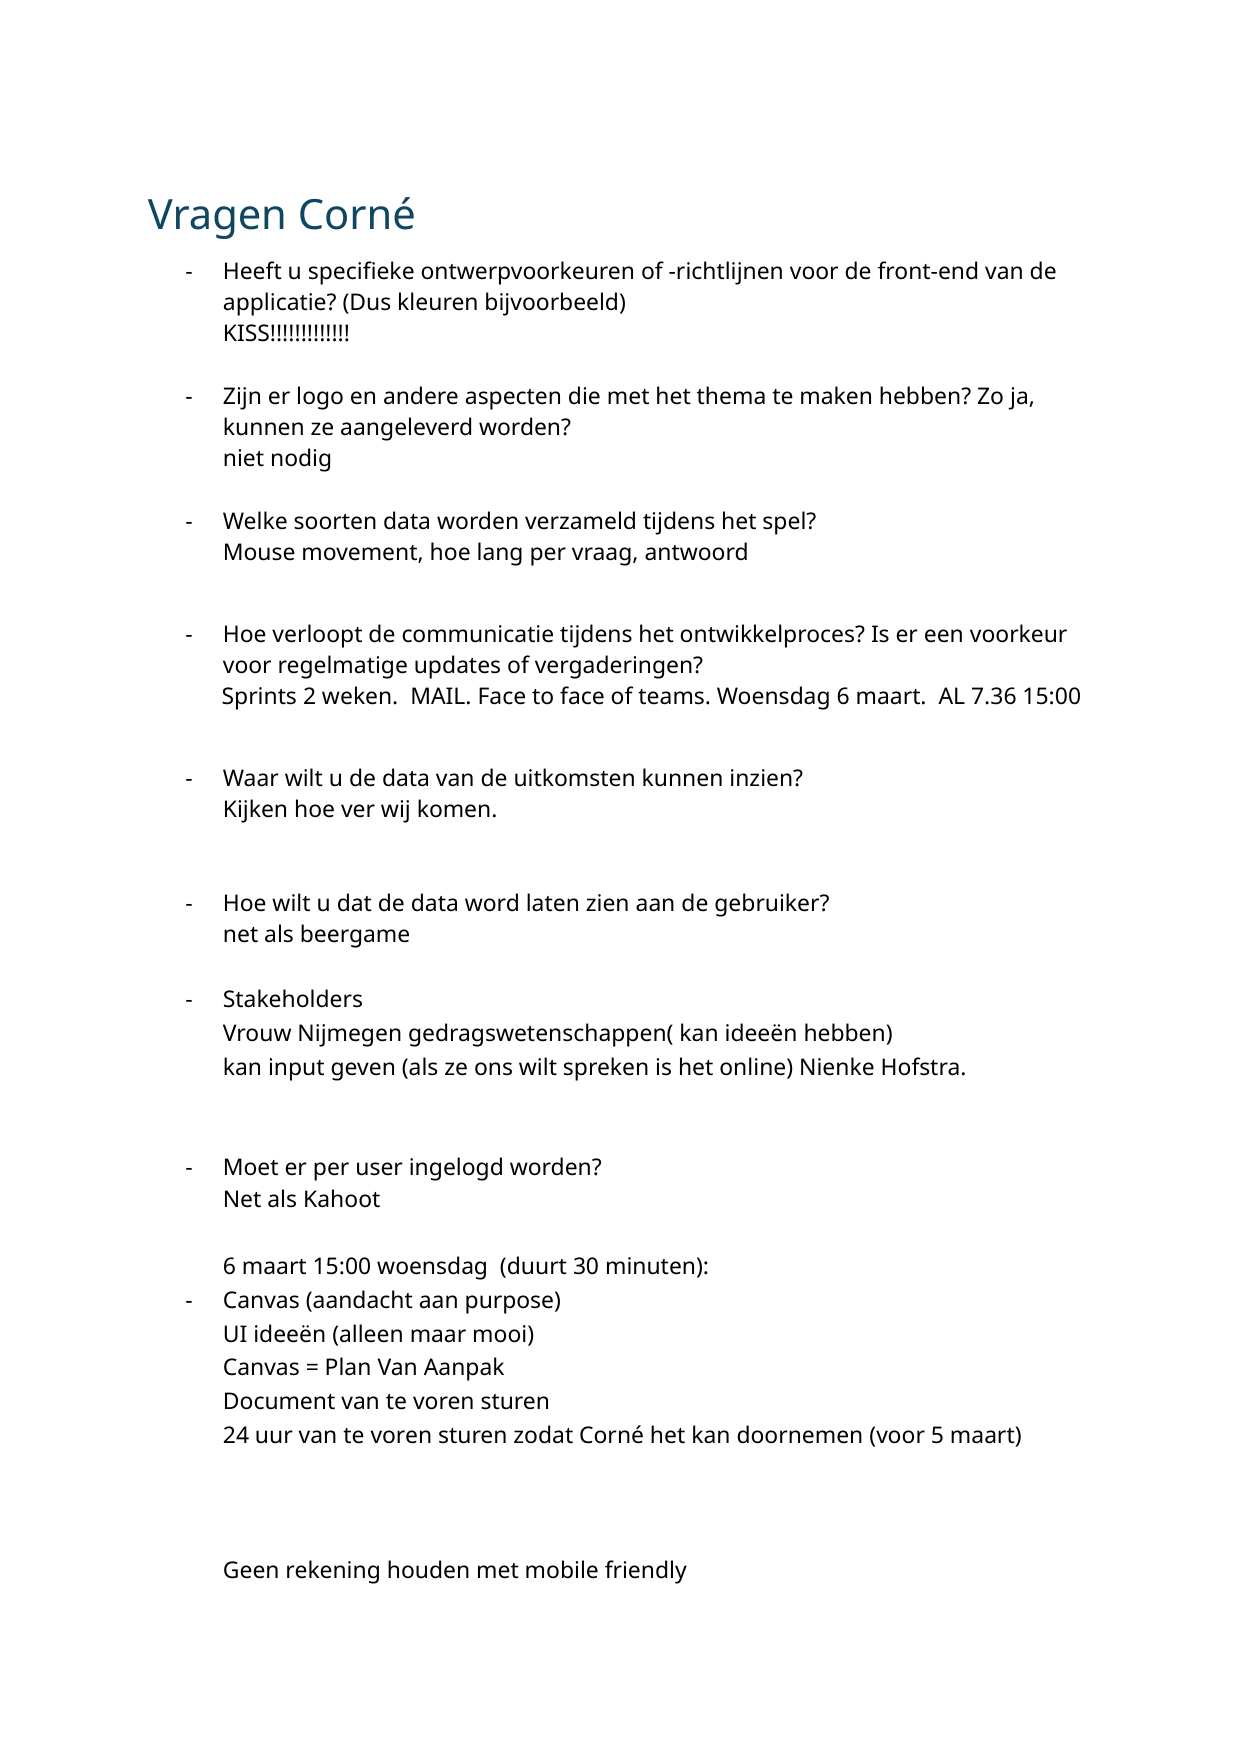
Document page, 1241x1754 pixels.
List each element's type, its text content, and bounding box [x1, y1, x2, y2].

list Moet er per user ingelogd worden? [185, 1151, 1093, 1183]
list Geen rekening houden met mobile friendly [223, 1554, 1093, 1585]
list Document van te voren sturen [223, 1385, 1093, 1416]
list Waar wilt u de data van de uitkomsten kunnen inzien? [185, 762, 1093, 793]
list 24 uur van te voren sturen zodat Corné het kan doornemen (voor 5 maart) [223, 1419, 1093, 1450]
list Hoe wilt u dat de data word laten zien aan de gebruiker? net als beergame [185, 887, 1093, 949]
list Hoe verloopt de communicatie tijdens het ontwikkelproces? Is er een voorkeur voor regelmatige updates of vergaderingen? [185, 618, 1093, 680]
list Canvas = Plan Van Aanpak [223, 1351, 1093, 1383]
text KISS!!!!!!!!!!!!! [223, 317, 1093, 348]
list 6 maart 15:00 woensdag (duurt 30 minuten): [223, 1250, 1093, 1281]
text Kijken hoe ver wij komen. [223, 793, 1093, 824]
list Canvas (aandacht aan purpose) [185, 1284, 1093, 1315]
list Stakeholders Vrouw Nijmegen gedragswetenschappen( kan ideeën hebben) kan input geven (als ze ons wilt spreken is het online) Nienke Hofstra. [185, 983, 1093, 1082]
text Sprints 2 weken. MAIL. Face to face of teams. Woensdag 6 maart. AL 7.36 15:00 [148, 680, 1093, 711]
list Heeft u specifieke ontwerpvoorkeuren of -richtlijnen voor de front-end van de applicatie? (Dus kleuren bijvoorbeeld) [185, 255, 1093, 317]
list UI ideeën (alleen maar mooi) [223, 1318, 1093, 1349]
list Zijn er logo en andere aspecten die met het thema te maken hebben? Zo ja, kunnen ze aangeleverd worden? niet nodig [185, 380, 1093, 473]
subtitle Vragen Corné [148, 185, 1093, 242]
list Welke soorten data worden verzameld tijdens het spel? Mouse movement, hoe lang per vraag, antwoord [185, 505, 1093, 567]
list Net als Kahoot [223, 1183, 1093, 1214]
